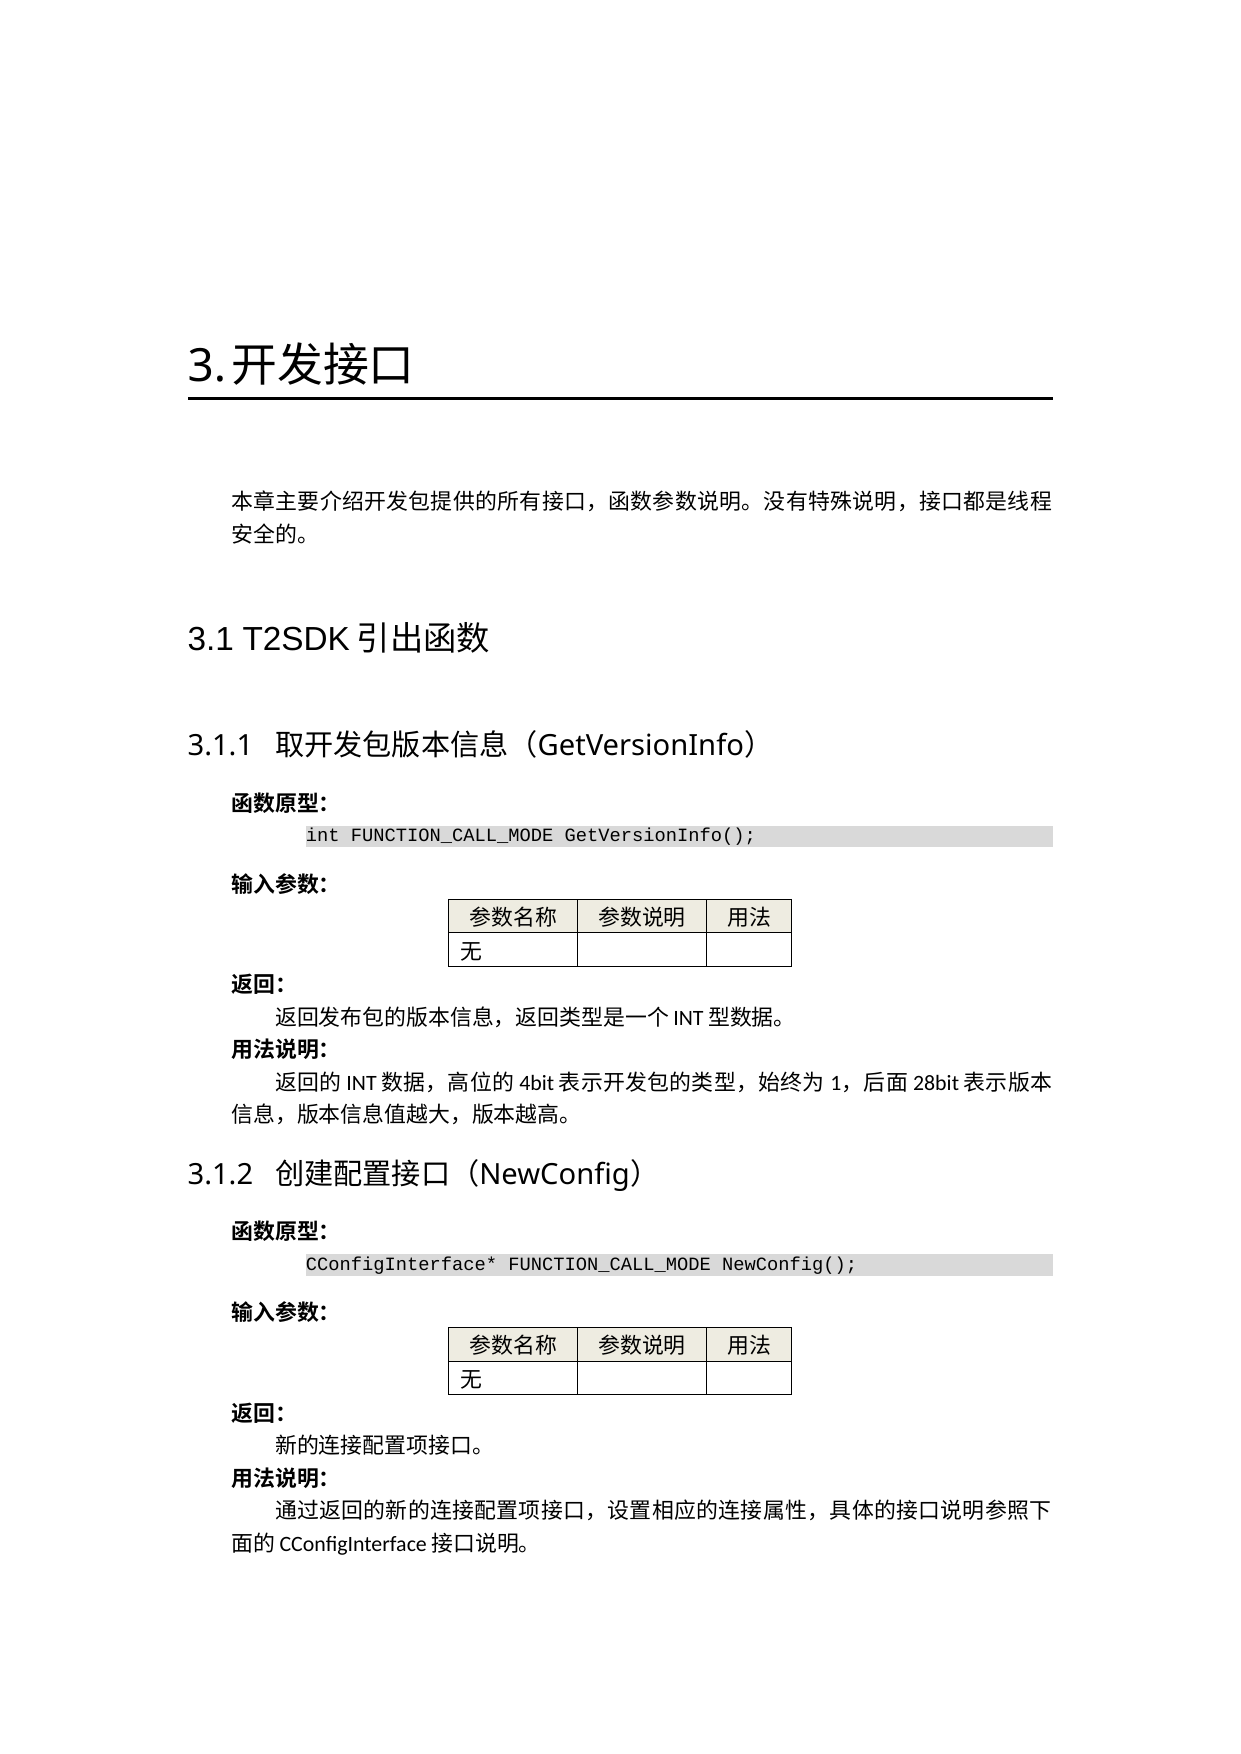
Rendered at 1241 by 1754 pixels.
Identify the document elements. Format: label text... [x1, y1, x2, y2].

text 本章主要介绍开发包提供的所有接口，函数参数说明。没有特殊说明，接口都是线程安全的。 [231, 484, 1053, 549]
text 用法说明： [231, 1032, 1053, 1064]
text int FUNCTION_CALL_MODE GetVersionInfo(); [306, 826, 1053, 847]
table_cell [578, 933, 706, 966]
table_header 用法 [707, 1328, 791, 1361]
subtitle 取开发包版本信息（GetVersionInfo） [187, 722, 1053, 764]
table_header 参数说明 [578, 1328, 706, 1361]
text CConfigInterface* FUNCTION_CALL_MODE NewConfig(); [306, 1254, 1053, 1276]
subtitle 创建配置接口（NewConfig） [187, 1150, 1053, 1193]
table_header 参数说明 [578, 900, 706, 932]
table_header 用法 [707, 900, 791, 932]
list 输入参数： [231, 1294, 1053, 1327]
table_cell [707, 933, 791, 966]
text 返回的INT数据，高位的4bit表示开发包的类型，始终为1，后面28bit表示版本信息，版本信息值越大，版本越高。 [231, 1064, 1053, 1129]
list 返回： [231, 1395, 1053, 1428]
text 返回发布包的版本信息，返回类型是一个INT型数据。 [231, 999, 1053, 1032]
text 输入参数： [231, 866, 1053, 899]
list 通过返回的新的连接配置项接口，设置相应的连接属性，具体的接口说明参照下面的CConfigInterface接口说明。 [231, 1493, 1053, 1558]
text 函数原型： [231, 785, 1053, 818]
table_cell [578, 1362, 706, 1394]
text 返回： [231, 967, 1053, 999]
table_header 参数名称 [449, 1328, 577, 1361]
table_cell 无 [449, 1362, 577, 1394]
list 函数原型： [231, 1213, 1053, 1246]
table_cell [707, 1362, 791, 1394]
list 新的连接配置项接口。 [231, 1428, 1053, 1460]
table_cell 无 [449, 933, 577, 966]
title T2SDK引出函数 [187, 611, 1053, 659]
table_header 参数名称 [449, 900, 577, 932]
list 用法说明： [231, 1460, 1053, 1493]
subtitle 开发接口 [187, 329, 1053, 400]
